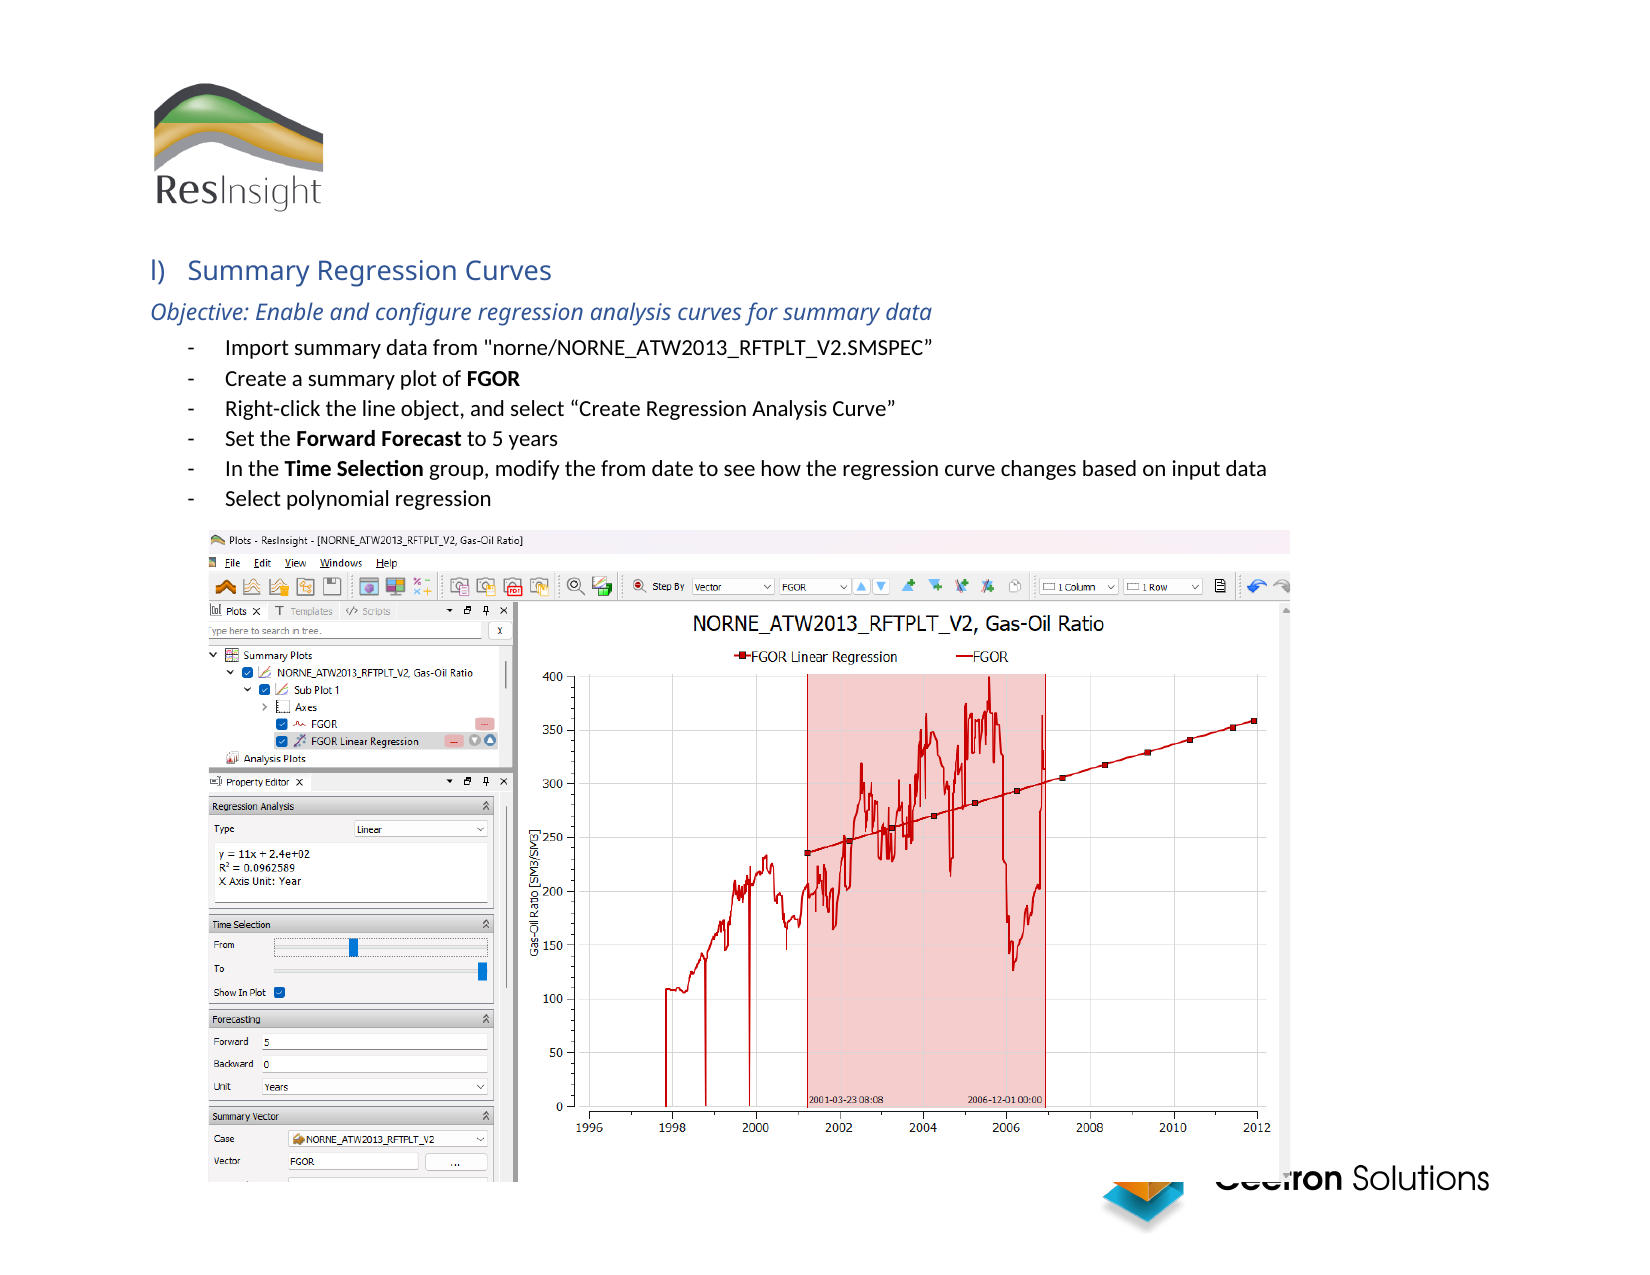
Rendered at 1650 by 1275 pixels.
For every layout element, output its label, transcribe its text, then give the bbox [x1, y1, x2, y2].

list Import summary data from "norne/NORNE_ATW2013_RFTPLT_V2.SMSPEC” [187, 333, 1500, 362]
picture [150, 75, 325, 215]
picture [208, 530, 1500, 1234]
list Right-click the line object, and select “Create Regression Analysis Curve” [187, 394, 1500, 422]
list Select polynomial regression [187, 484, 1500, 513]
text Objective: Enable and configure regression analysis curves for summary data [150, 296, 1500, 327]
list Create a summary plot of FGOR [187, 364, 1500, 392]
list Set the Forward Forecast to 5 years [187, 424, 1500, 452]
list In the Time Selection group, modify the from date to see how the regression curve changes based on input data [187, 454, 1500, 482]
subtitle Summary Regression Curves [150, 252, 1500, 288]
